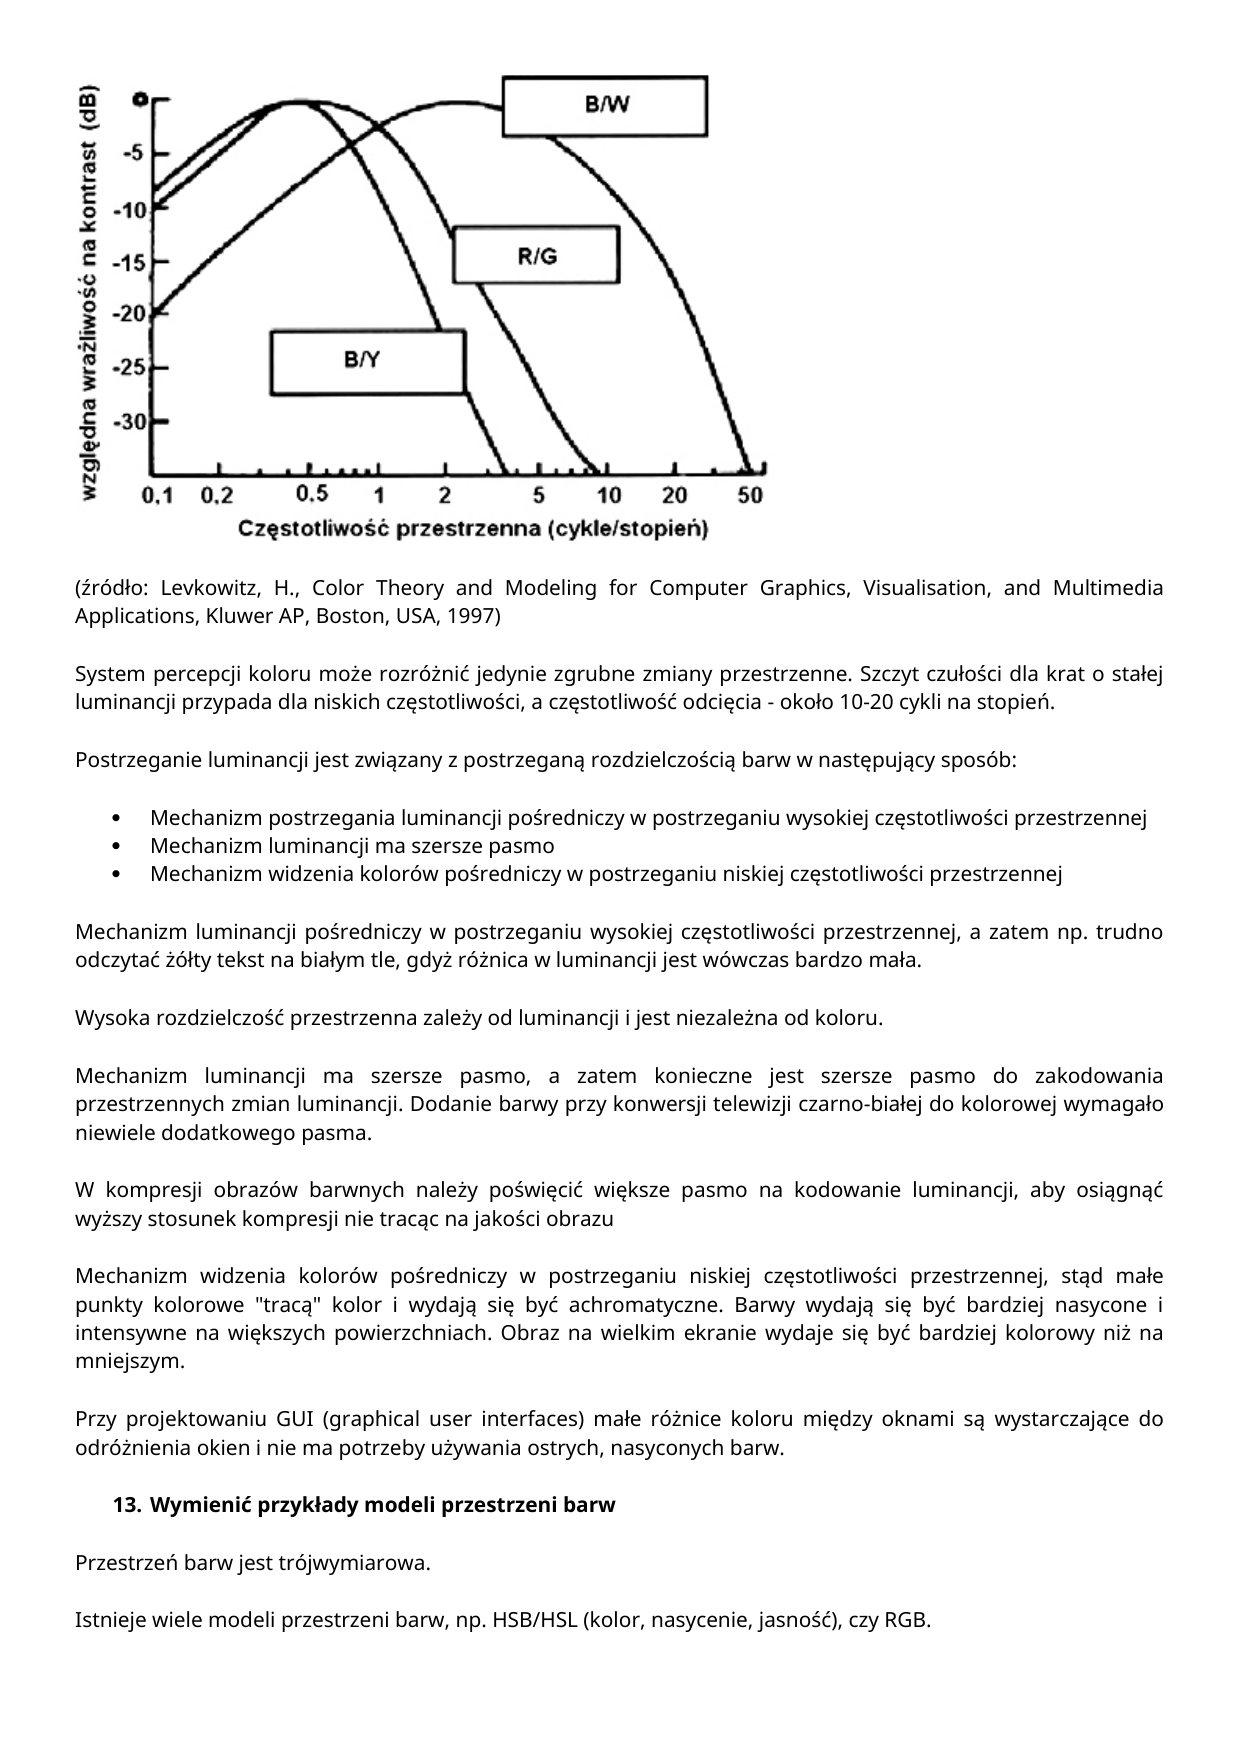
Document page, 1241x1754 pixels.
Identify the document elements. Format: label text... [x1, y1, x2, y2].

text (źródło: Levkowitz, H., Color Theory and Modeling for Computer Graphics, Visualisation, and Multimedia Applications, Kluwer AP, Boston, USA, 1997) [75, 573, 1165, 630]
list Mechanizm postrzegania luminancji pośredniczy w postrzeganiu wysokiej częstotliwości przestrzennej [112, 803, 1165, 831]
text Istnieje wiele modeli przestrzeni barw, np. HSB/HSL (kolor, nasycenie, jasność), czy RGB. [75, 1605, 1165, 1634]
text System percepcji koloru może rozróżnić jedynie zgrubne zmiany przestrzenne. Szczyt czułości dla krat o stałej luminancji przypada dla niskich częstotliwości, a częstotliwość odcięcia - około 10-20 cykli na stopień. [75, 659, 1165, 716]
text Postrzeganie luminancji jest związany z postrzeganą rozdzielczością barw w następujący sposób: [75, 745, 1165, 773]
list Wymienić przykłady modeli przestrzeni barw [112, 1490, 1165, 1519]
text Mechanizm widzenia kolorów pośredniczy w postrzeganiu niskiej częstotliwości przestrzennej, stąd małe punkty kolorowe "tracą" kolor i wydają się być achromatyczne. Barwy wydają się być bardziej nasycone i intensywne na większych powierzchniach. Obraz na wielkim ekranie wydaje się być bardziej kolorowy niż na mniejszym. [75, 1261, 1165, 1375]
list Mechanizm widzenia kolorów pośredniczy w postrzeganiu niskiej częstotliwości przestrzennej [112, 859, 1165, 888]
picture [75, 75, 779, 544]
text Mechanizm luminancji ma szersze pasmo, a zatem konieczne jest szersze pasmo do zakodowania przestrzennych zmian luminancji. Dodanie barwy przy konwersji telewizji czarno-białej do kolorowej wymagało niewiele dodatkowego pasma. [75, 1061, 1165, 1146]
list Mechanizm luminancji ma szersze pasmo [112, 831, 1165, 859]
text Mechanizm luminancji pośredniczy w postrzeganiu wysokiej częstotliwości przestrzennej, a zatem np. trudno odczytać żółty tekst na białym tle, gdyż różnica w luminancji jest wówczas bardzo mała. [75, 917, 1165, 974]
text Przy projektowaniu GUI (graphical user interfaces) małe różnice koloru między oknami są wystarczające do odróżnienia okien i nie ma potrzeby używania ostrych, nasyconych barw. [75, 1404, 1165, 1461]
text Przestrzeń barw jest trójwymiarowa. [75, 1548, 1165, 1576]
text W kompresji obrazów barwnych należy poświęcić większe pasmo na kodowanie luminancji, aby osiągnąć wyższy stosunek kompresji nie tracąc na jakości obrazu [75, 1175, 1165, 1232]
text Wysoka rozdzielczość przestrzenna zależy od luminancji i jest niezależna od koloru. [75, 1003, 1165, 1032]
